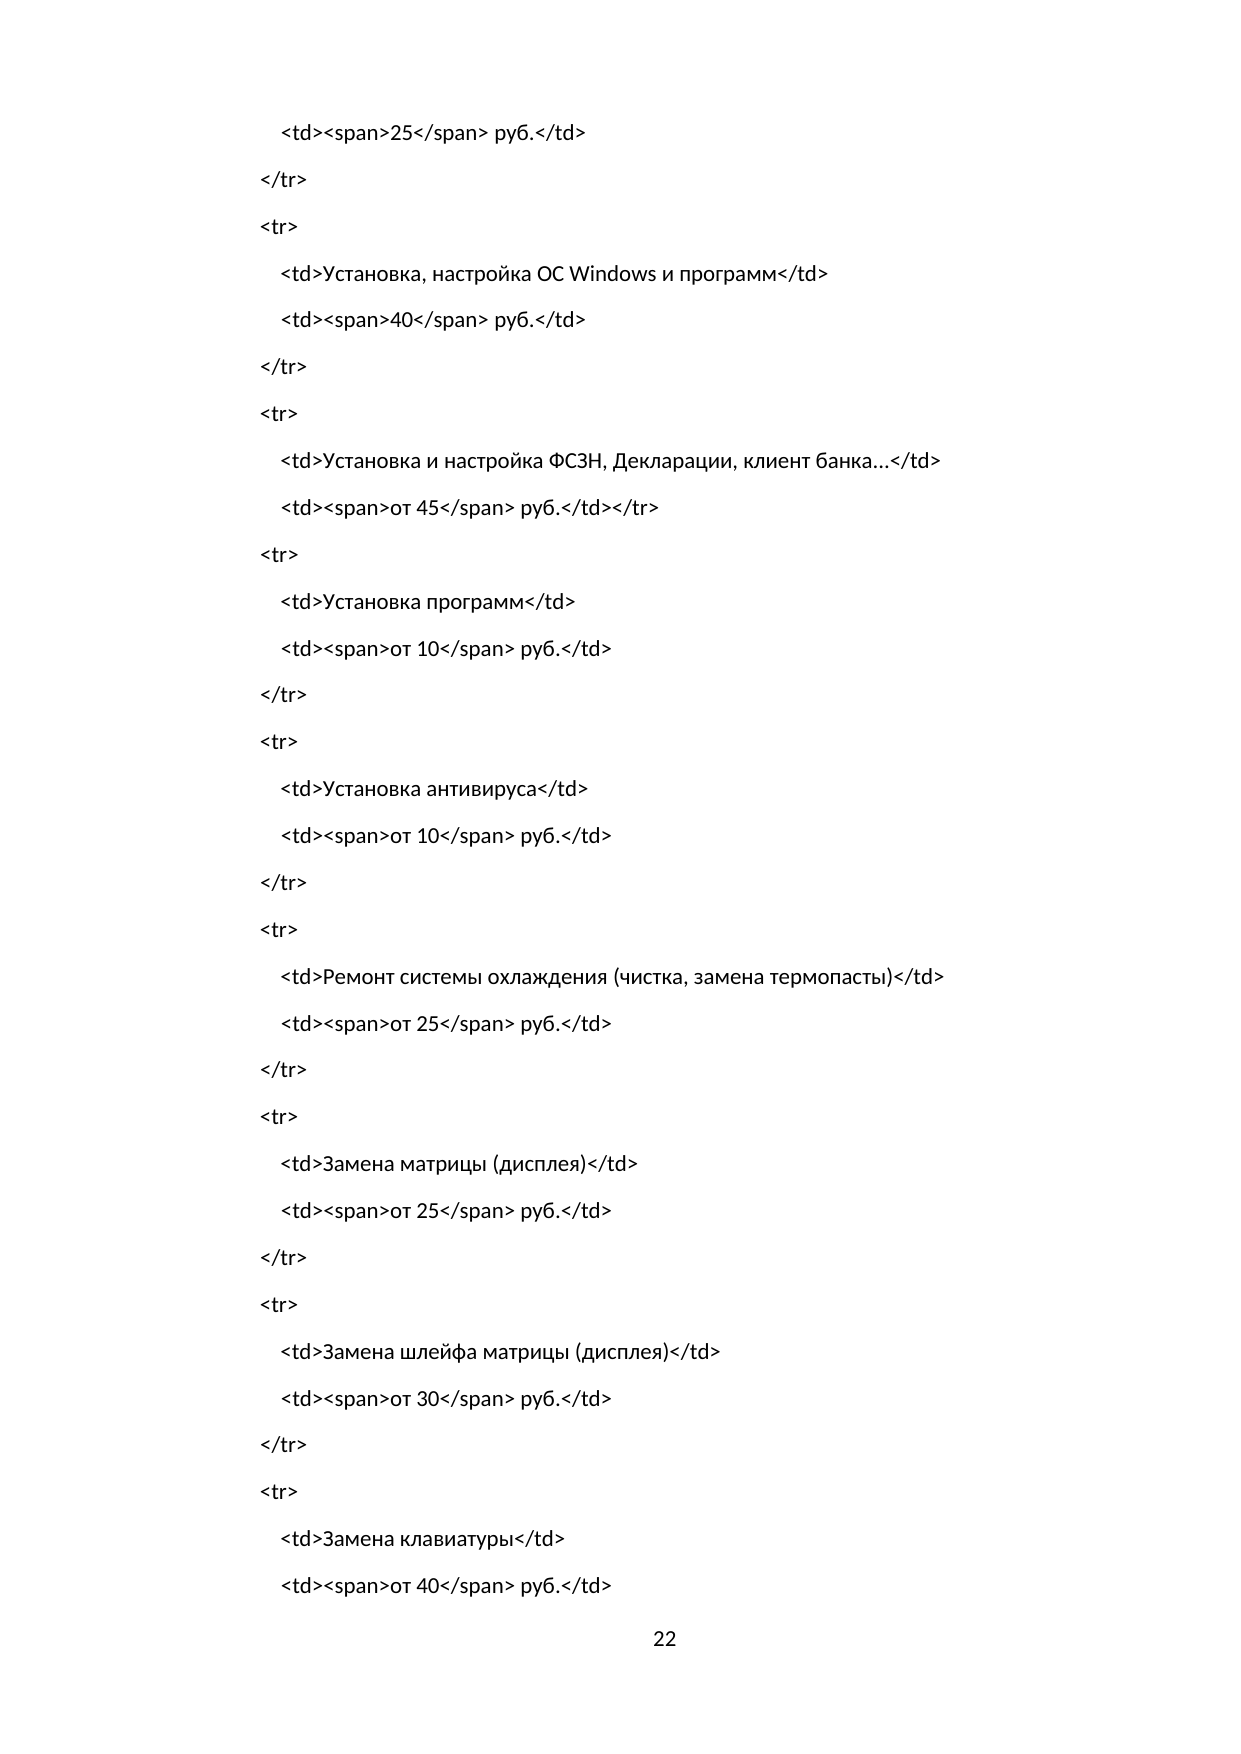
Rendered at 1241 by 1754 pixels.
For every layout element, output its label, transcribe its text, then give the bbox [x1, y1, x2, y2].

text <tr> [177, 1290, 1152, 1318]
text </tr> [177, 352, 1152, 381]
text <tr> [177, 399, 1152, 427]
text <td><span>40</span> руб.</td> [177, 306, 1152, 334]
text <td><span>от 45</span> руб.</td></tr> [177, 493, 1152, 521]
text <td><span>25</span> руб.</td> [177, 118, 1152, 146]
text <td><span>от 10</span> руб.</td> [177, 634, 1152, 662]
text <tr> [177, 1477, 1152, 1506]
text <td>Замена шлейфа матрицы (дисплея)</td> [177, 1337, 1152, 1365]
text <td>Замена матрицы (дисплея)</td> [177, 1149, 1152, 1177]
text <tr> [177, 915, 1152, 943]
text <tr> [177, 540, 1152, 568]
text <td><span>от 30</span> руб.</td> [177, 1384, 1152, 1412]
text <td><span>от 40</span> руб.</td> [177, 1571, 1152, 1599]
text <td><span>от 25</span> руб.</td> [177, 1009, 1152, 1037]
text <tr> [177, 727, 1152, 756]
text <tr> [177, 212, 1152, 240]
text <td>Замена клавиатуры</td> [177, 1524, 1152, 1552]
text <td>Установка программ</td> [177, 587, 1152, 615]
text </tr> [177, 1243, 1152, 1271]
text <tr> [177, 1102, 1152, 1131]
text </tr> [177, 681, 1152, 709]
text <td>Ремонт системы охлаждения (чистка, замена термопасты)</td> [177, 962, 1152, 990]
text </tr> [177, 1056, 1152, 1084]
text </tr> [177, 1431, 1152, 1459]
text <td>Установка антивируса</td> [177, 774, 1152, 802]
text <td>Установка и настройка ФСЗН, Декларации, клиент банка...</td> [177, 446, 1152, 474]
text <td>Установка, настройка ОС Windows и программ</td> [177, 259, 1152, 287]
text <td><span>от 25</span> руб.</td> [177, 1196, 1152, 1224]
text <td><span>от 10</span> руб.</td> [177, 821, 1152, 849]
text </tr> [177, 165, 1152, 193]
text </tr> [177, 868, 1152, 896]
